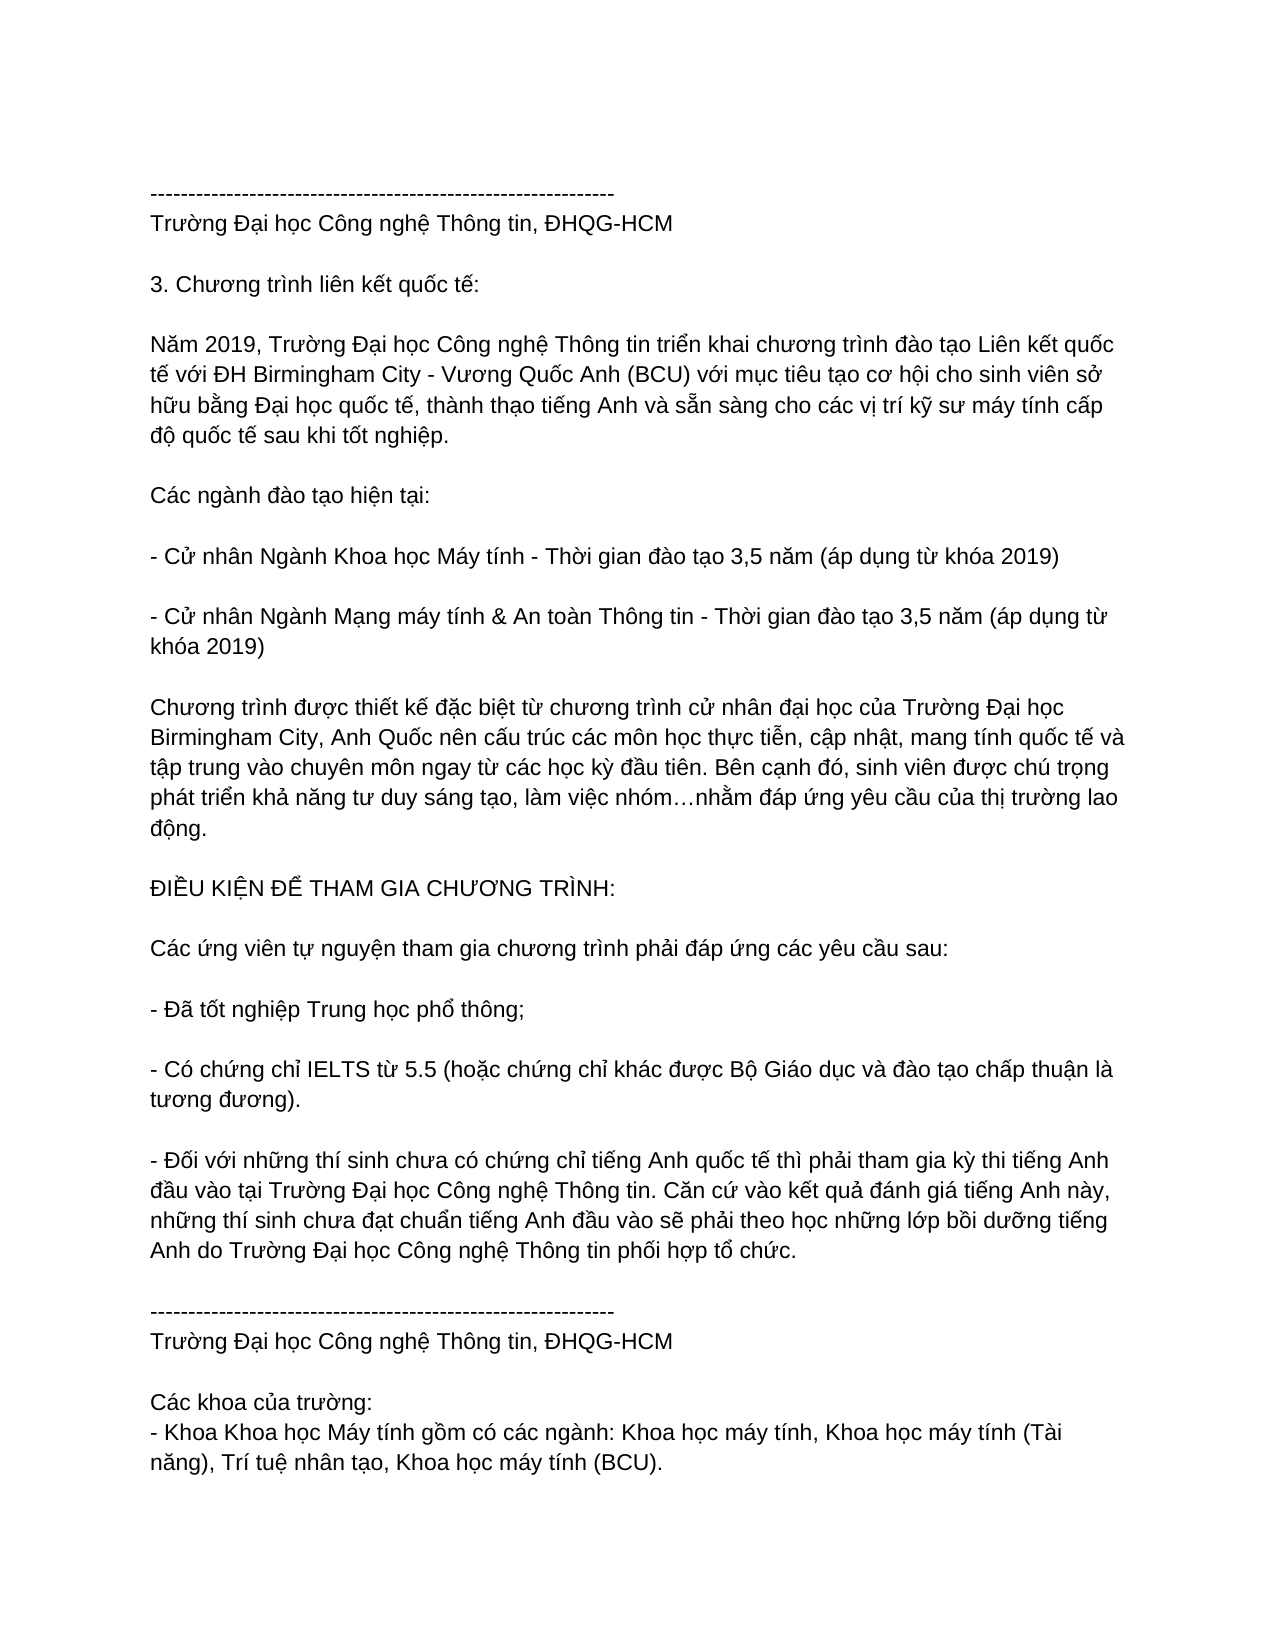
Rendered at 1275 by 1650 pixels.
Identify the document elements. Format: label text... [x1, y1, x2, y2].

text Các ngành đào tạo hiện tại: [150, 482, 1125, 509]
text 3. Chương trình liên kết quốc tế: [150, 271, 1125, 297]
text ĐIỀU KIỆN ĐỂ THAM GIA CHƯƠNG TRÌNH: [150, 875, 1125, 901]
text - Cử nhân Ngành Khoa học Máy tính - Thời gian đào tạo 3,5 năm (áp dụng từ khóa 2019) [150, 543, 1125, 569]
text Các ứng viên tự nguyện tham gia chương trình phải đáp ứng các yêu cầu sau: [150, 935, 1125, 962]
text ------------------------------------------------------------- [150, 1298, 1125, 1324]
text Năm 2019, Trường Đại học Công nghệ Thông tin triển khai chương trình đào tạo Liên kết quốc tế với ĐH Birmingham City - Vương Quốc Anh (BCU) với mục tiêu tạo cơ hội cho sinh viên sở hữu bằng Đại học quốc tế, thành thạo tiếng Anh và sẵn sàng cho các vị trí kỹ sư máy tính cấp độ quốc tế sau khi tốt nghiệp. [150, 331, 1125, 448]
text - Khoa Khoa học Máy tính gồm có các ngành: Khoa học máy tính, Khoa học máy tính (Tài năng), Trí tuệ nhân tạo, Khoa học máy tính (BCU). [150, 1419, 1125, 1475]
text Trường Đại học Công nghệ Thông tin, ĐHQG-HCM [150, 210, 1125, 237]
text Chương trình được thiết kế đặc biệt từ chương trình cử nhân đại học của Trường Đại học Birmingham City, Anh Quốc nên cấu trúc các môn học thực tiễn, cập nhật, mang tính quốc tế và tập trung vào chuyên môn ngay từ các học kỳ đầu tiên. Bên cạnh đó, sinh viên được chú trọng phát triển khả năng tư duy sáng tạo, làm việc nhóm…nhằm đáp ứng yêu cầu của thị trường lao động. [150, 694, 1125, 841]
text - Đã tốt nghiệp Trung học phổ thông; [150, 996, 1125, 1022]
text - Đối với những thí sinh chưa có chứng chỉ tiếng Anh quốc tế thì phải tham gia kỳ thi tiếng Anh đầu vào tại Trường Đại học Công nghệ Thông tin. Căn cứ vào kết quả đánh giá tiếng Anh này, những thí sinh chưa đạt chuẩn tiếng Anh đầu vào sẽ phải theo học những lớp bồi dưỡng tiếng Anh do Trường Đại học Công nghệ Thông tin phối hợp tổ chức. [150, 1147, 1125, 1264]
text - Cử nhân Ngành Mạng máy tính & An toàn Thông tin - Thời gian đào tạo 3,5 năm (áp dụng từ khóa 2019) [150, 603, 1125, 660]
text Trường Đại học Công nghệ Thông tin, ĐHQG-HCM [150, 1328, 1125, 1354]
text - Có chứng chỉ IELTS từ 5.5 (hoặc chứng chỉ khác được Bộ Giáo dục và đào tạo chấp thuận là tương đương). [150, 1056, 1125, 1113]
text ------------------------------------------------------------- [150, 180, 1125, 207]
text Các khoa của trường: [150, 1388, 1125, 1415]
